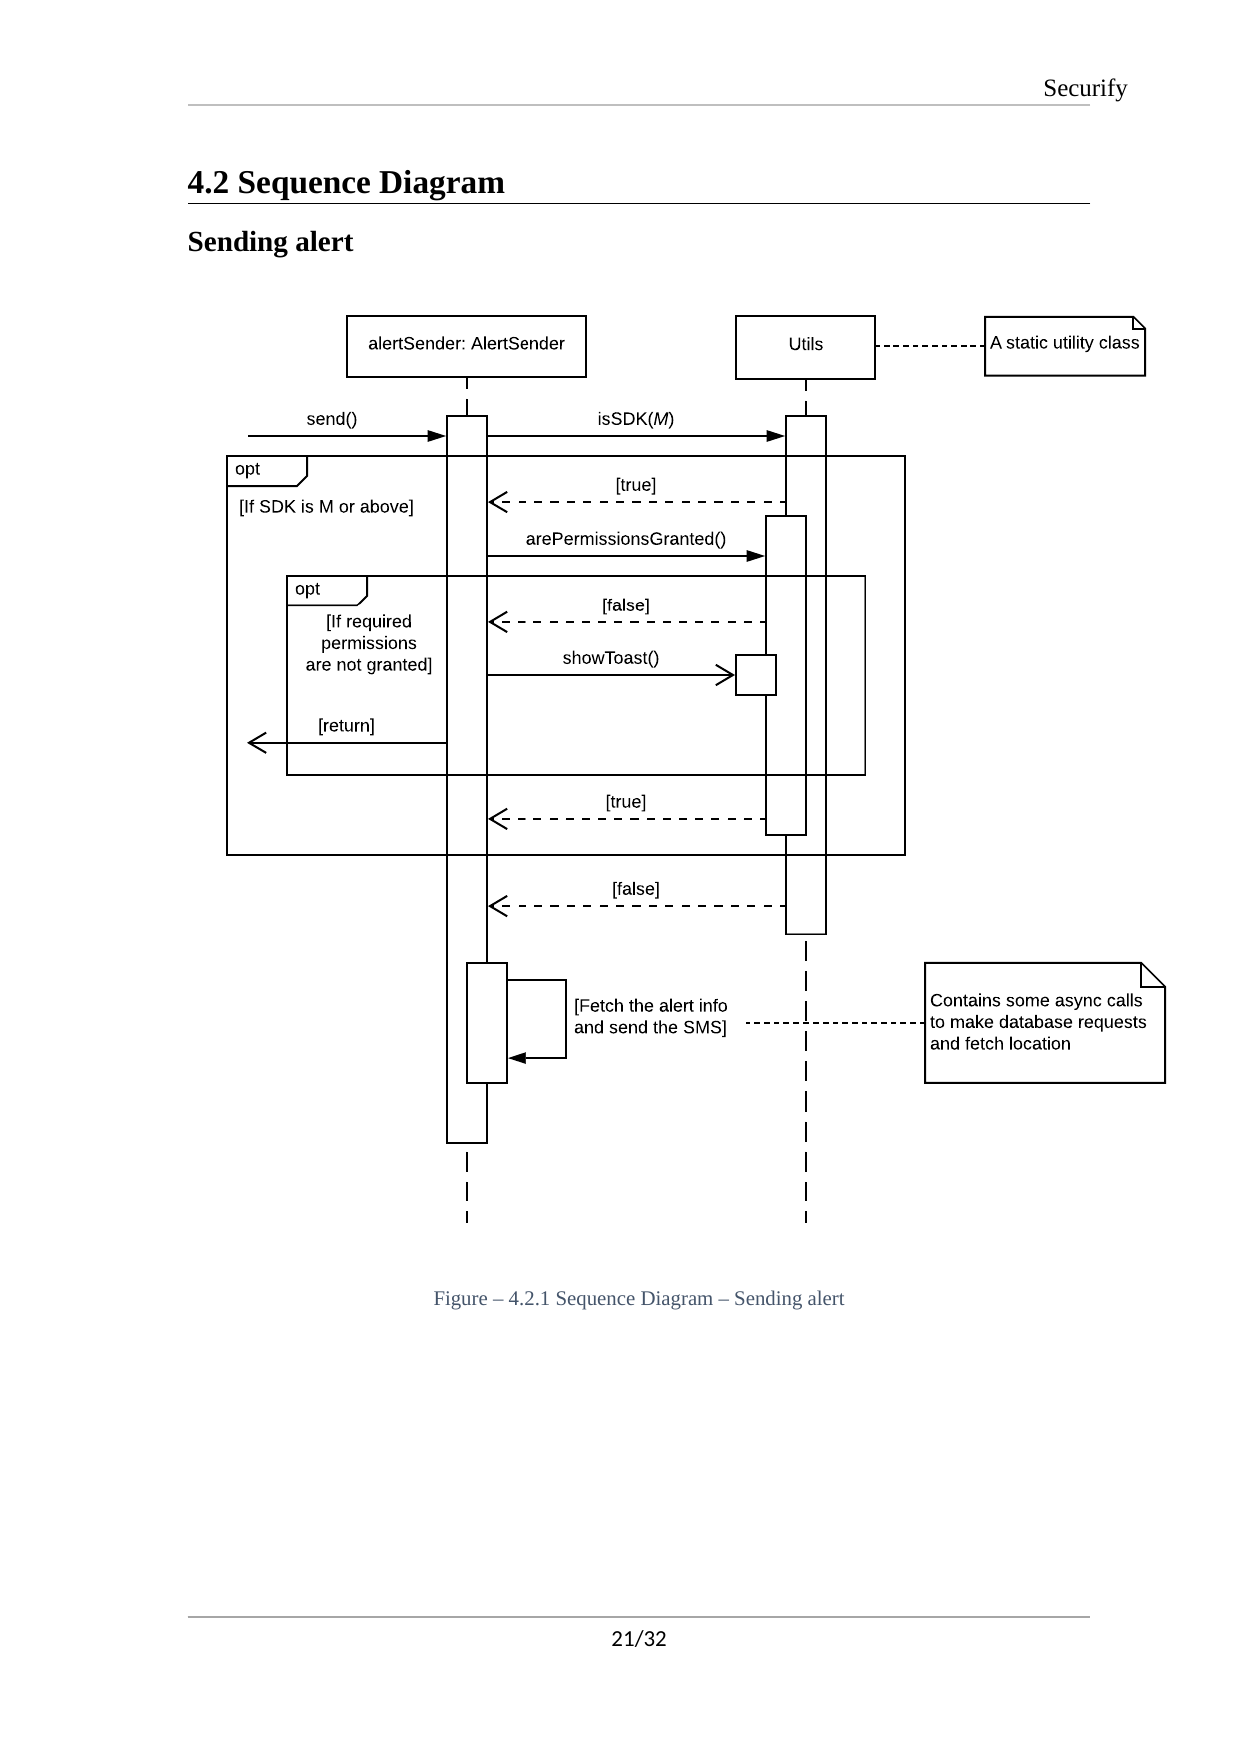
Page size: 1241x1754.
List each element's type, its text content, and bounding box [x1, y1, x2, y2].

text Sending alert [187, 224, 1090, 257]
picture [187, 276, 1204, 1262]
text 4.2 Sequence Diagram [187, 163, 1090, 204]
